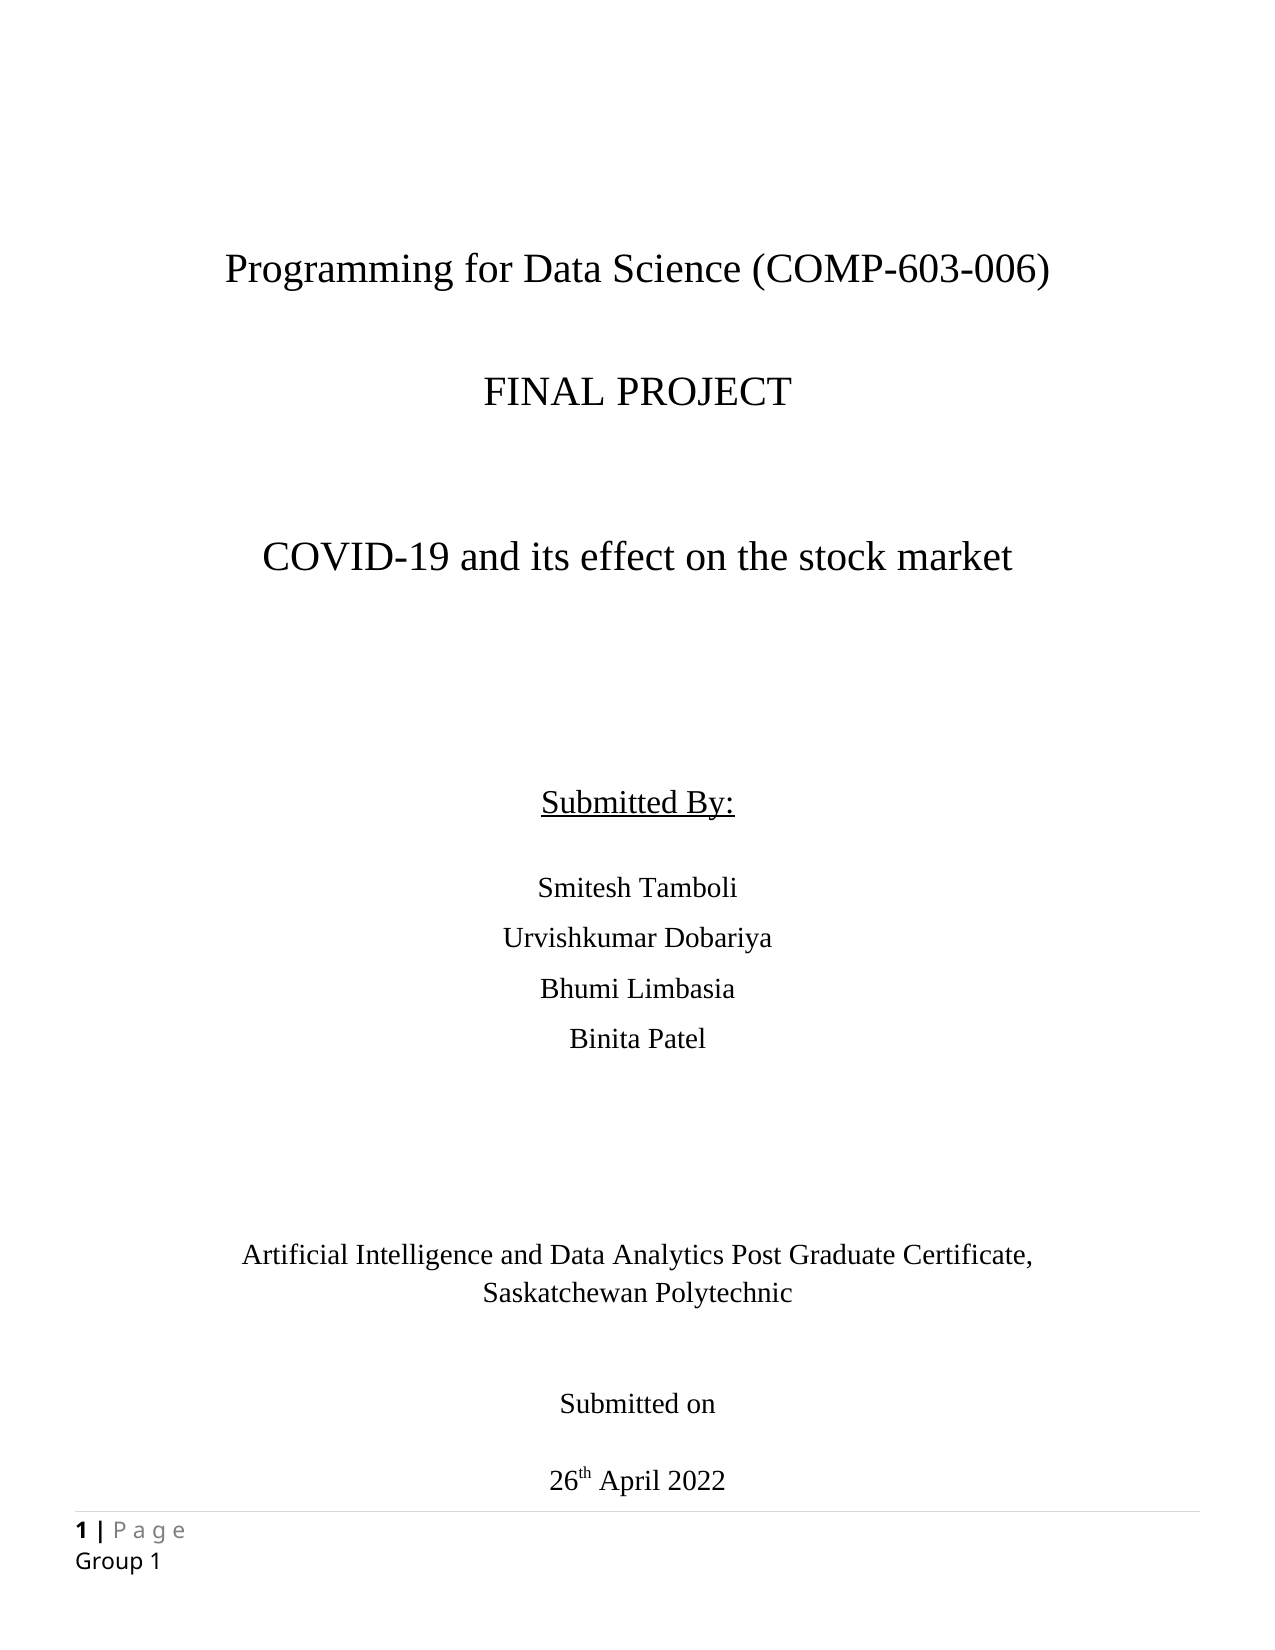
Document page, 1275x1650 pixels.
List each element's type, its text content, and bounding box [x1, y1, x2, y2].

text COVID-19 and its effect on the stock market [75, 531, 1200, 579]
text Smitesh Tamboli [75, 870, 1200, 904]
text Bhumi Limbasia [75, 971, 1200, 1004]
text Saskatchewan Polytechnic [75, 1275, 1200, 1309]
subtitle Programming for Data Science (COMP-603-006) [75, 243, 1200, 291]
text Submitted on [75, 1386, 1200, 1419]
text Urvishkumar Dobariya [75, 921, 1200, 954]
text Submitted By: [75, 782, 1200, 821]
text 26th April 2022 [75, 1463, 1200, 1496]
text FINAL PROJECT [75, 366, 1200, 414]
text Binita Patel [75, 1021, 1200, 1055]
text Artificial Intelligence and Data Analytics Post Graduate Certificate, [75, 1237, 1200, 1270]
